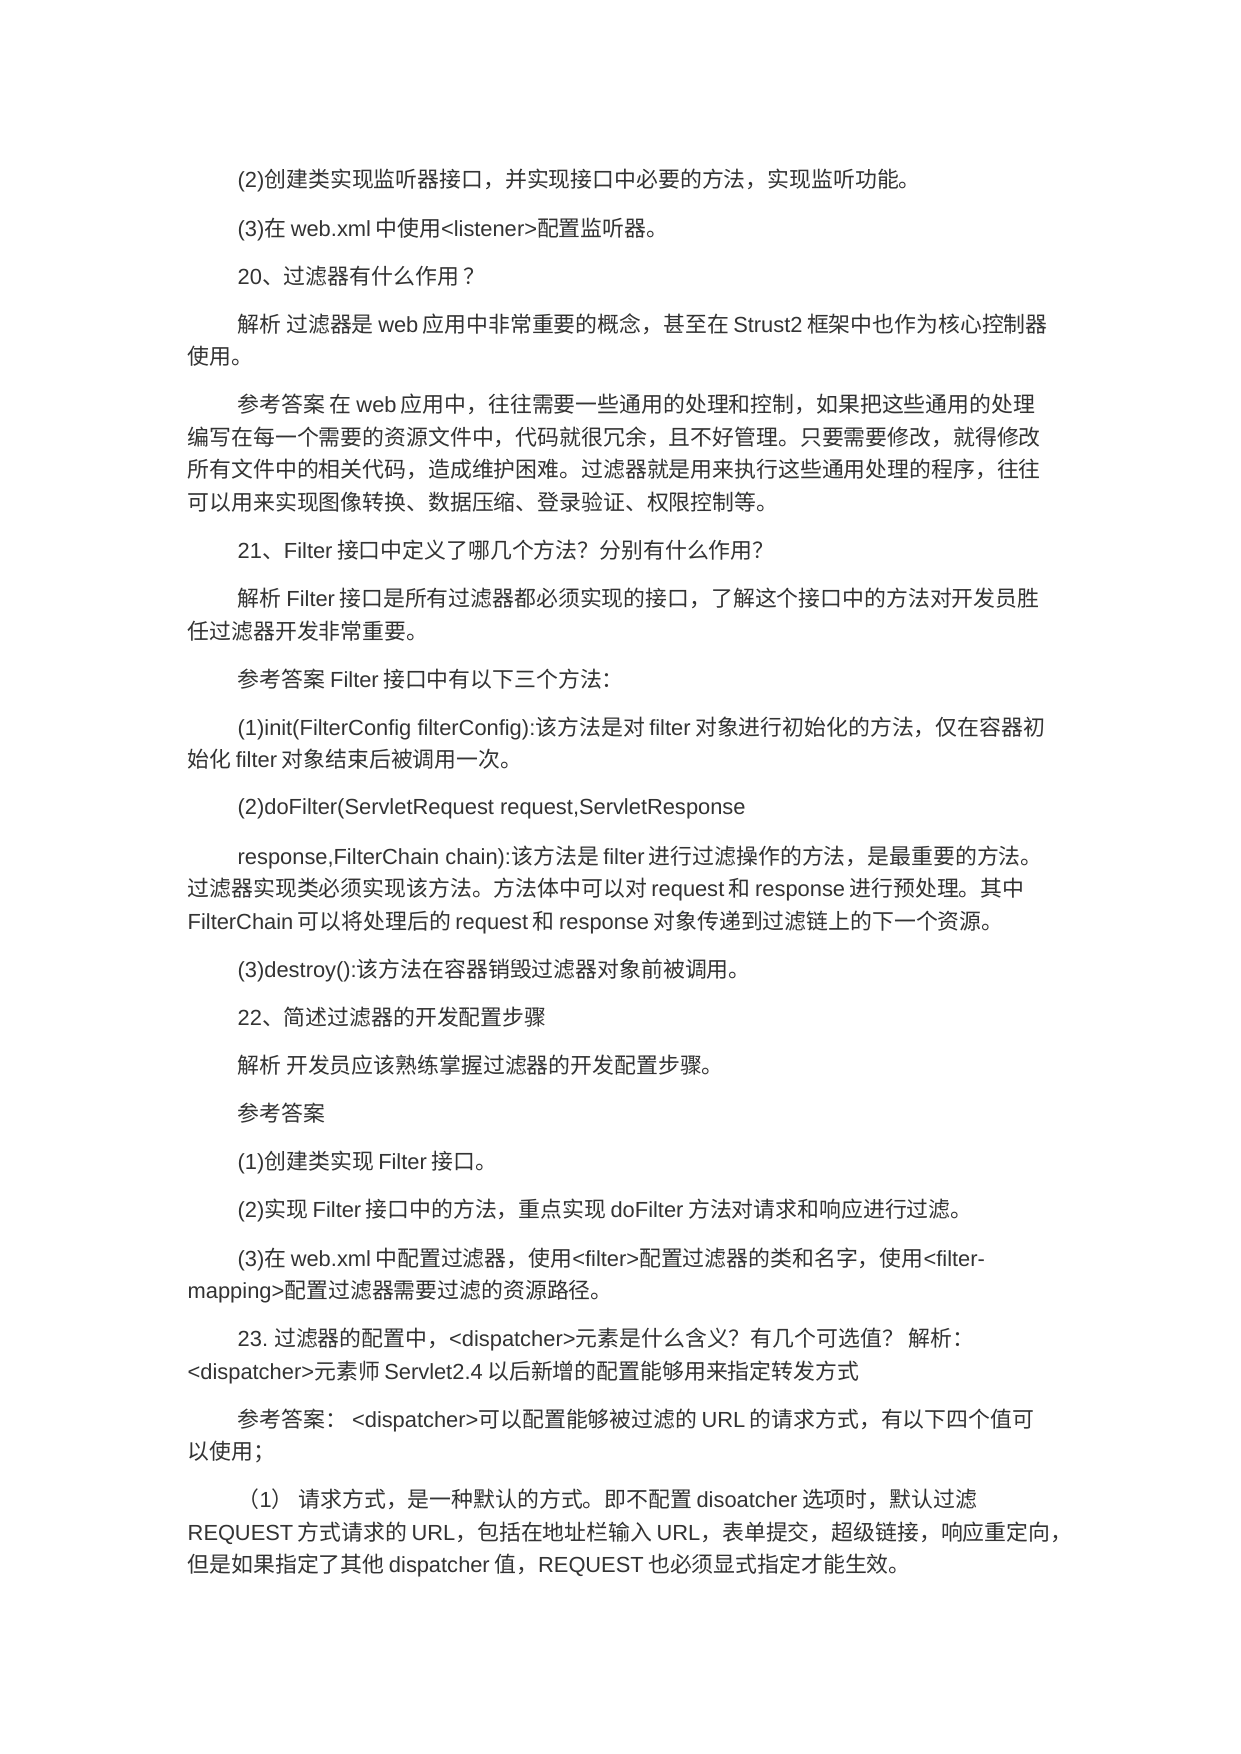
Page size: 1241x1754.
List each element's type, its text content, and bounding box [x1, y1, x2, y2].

text (1)init(FilterConfig filterConfig):该方法是对filter对象进行初始化的方法，仅在容器初始化filter对象结束后被调用一次。 [187, 709, 1053, 774]
text (1)创建类实现Filter接口。 [187, 1144, 1053, 1176]
text 解析 Filter接口是所有过滤器都必须实现的接口，了解这个接口中的方法对开发员胜任过滤器开发非常重要。 [187, 581, 1053, 646]
text (3)destroy():该方法在容器销毁过滤器对象前被调用。 [187, 951, 1053, 984]
text 解析 开发员应该熟练掌握过滤器的开发配置步骤。 [187, 1048, 1053, 1080]
text 参考答案 在web应用中，往往需要一些通用的处理和控制，如果把这些通用的处理编写在每一个需要的资源文件中，代码就很冗余，且不好管理。只要需要修改，就得修改所有文件中的相关代码，造成维护困难。过滤器就是用来执行这些通用处理的程序，往往可以用来实现图像转换、数据压缩、登录验证、权限控制等。 [187, 387, 1053, 517]
text 23. 过滤器的配置中，<dispatcher>元素是什么含义？有几个可选值？ 解析：<dispatcher>元素师Servlet2.4以后新增的配置能够用来指定转发方式 [187, 1321, 1053, 1386]
text 参考答案 [187, 1096, 1053, 1128]
text (2)创建类实现监听器接口，并实现接口中必要的方法，实现监听功能。 [187, 162, 1053, 194]
text (2)doFilter(ServletRequest request,ServletResponse [187, 790, 1053, 823]
text 21、Filter接口中定义了哪几个方法？分别有什么作用？ [187, 533, 1053, 565]
text (3)在web.xml中使用<listener>配置监听器。 [187, 210, 1053, 243]
text 参考答案： <dispatcher>可以配置能够被过滤的URL的请求方式，有以下四个值可以使用； [187, 1401, 1053, 1466]
text 参考答案 Filter接口中有以下三个方法： [187, 661, 1053, 694]
text 20、过滤器有什么作用 ？ [187, 258, 1053, 291]
text (2)实现Filter接口中的方法，重点实现doFilter方法对请求和响应进行过滤。 [187, 1192, 1053, 1224]
text 解析 过滤器是web应用中非常重要的概念，甚至在Strust2框架中也作为核心控制器使用。 [187, 306, 1053, 371]
text response,FilterChain chain):该方法是filter进行过滤操作的方法，是最重要的方法。过滤器实现类必须实现该方法。方法体中可以对request和response进行预处理。其中FilterChain可以将处理后的request和response对象传递到过滤链上的下一个资源。 [187, 838, 1053, 936]
text (3)在web.xml中配置过滤器，使用<filter>配置过滤器的类和名字，使用<filter-mapping>配置过滤器需要过滤的资源路径。 [187, 1240, 1053, 1305]
text 22、简述过滤器的开发配置步骤 [187, 999, 1053, 1032]
text （1） 请求方式，是一种默认的方式。即不配置disoatcher选项时，默认过滤REQUEST方式请求的URL，包括在地址栏输入URL，表单提交，超级链接，响应重定向，但是如果指定了其他dispatcher值，REQUEST也必须显式指定才能生效。 [187, 1482, 1053, 1579]
